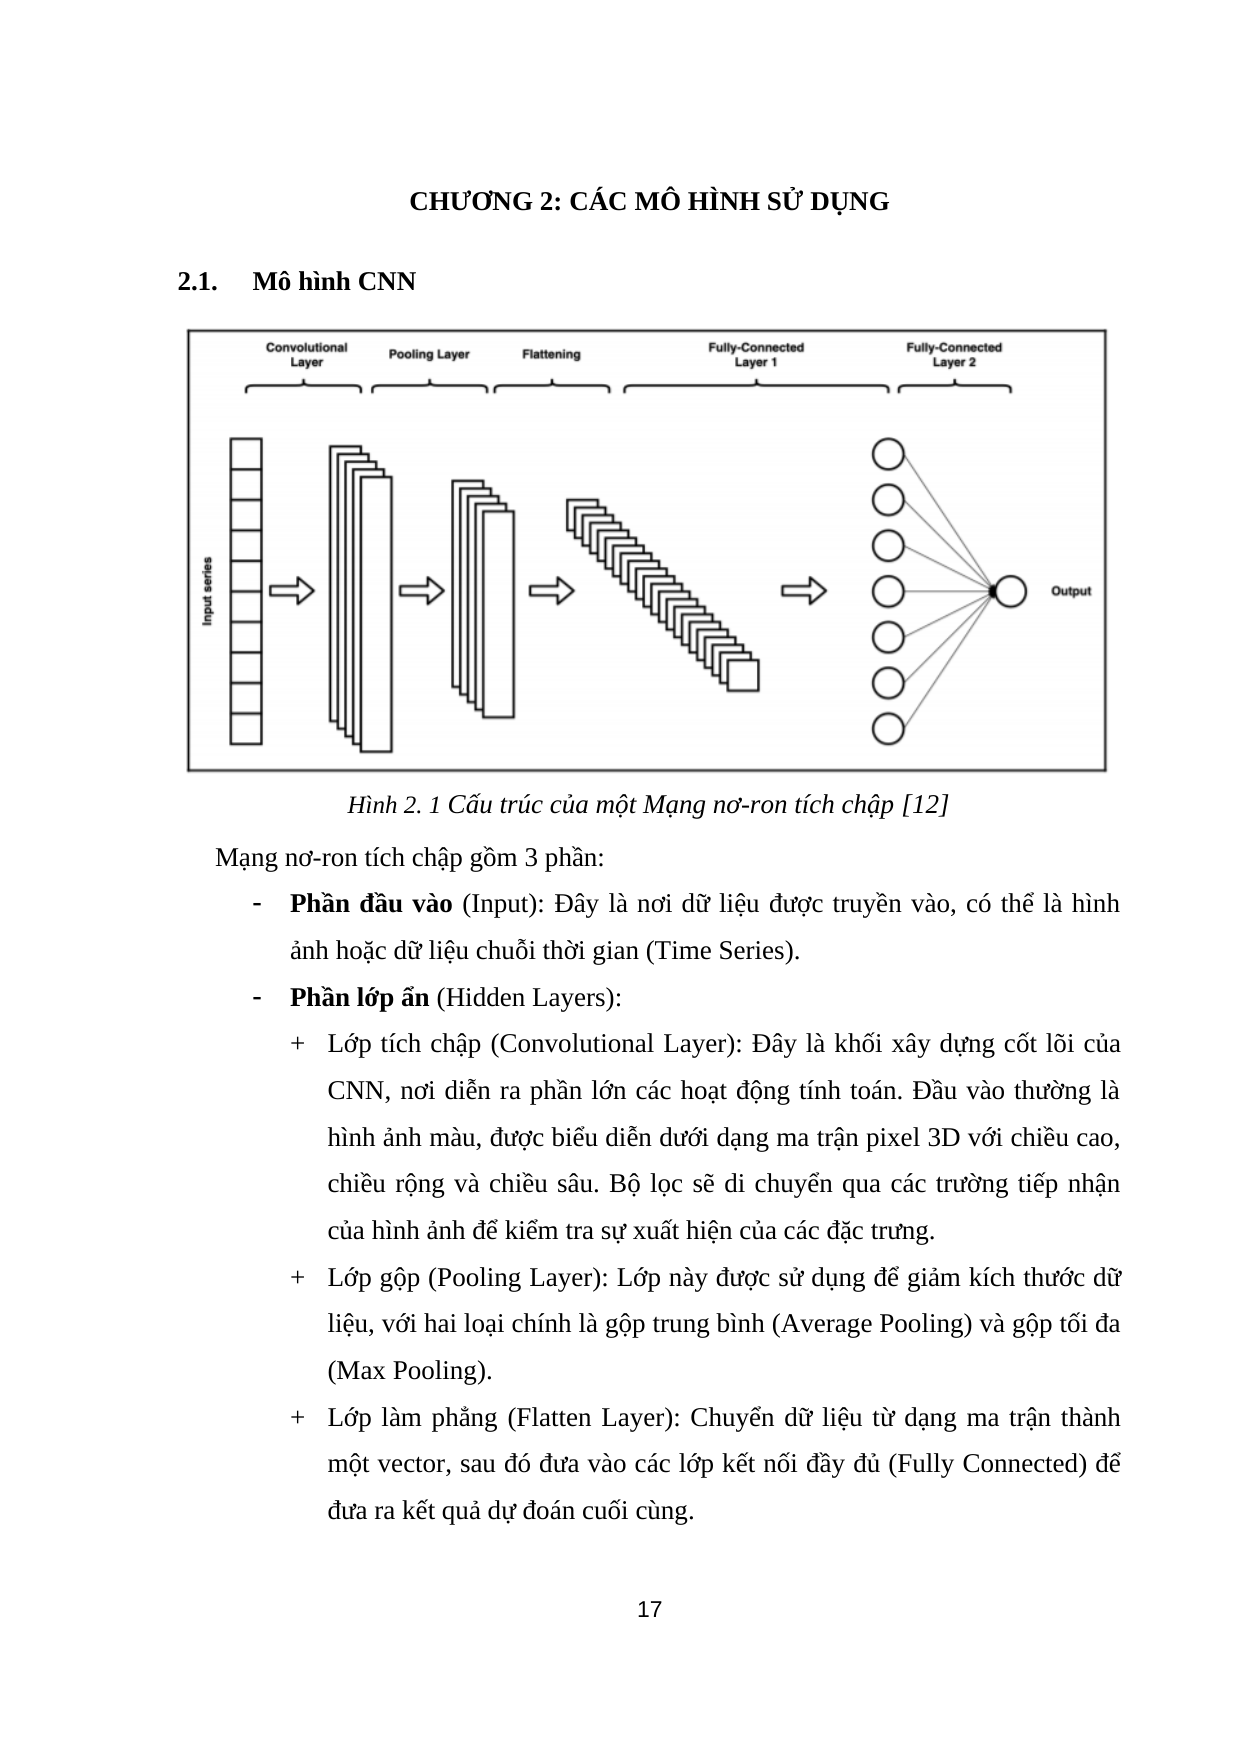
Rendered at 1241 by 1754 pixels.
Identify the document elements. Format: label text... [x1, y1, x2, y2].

text Hình 2. 1 Cấu trúc của một Mạng nơ-ron tích chập [12] [177, 789, 1122, 820]
picture [179, 320, 1120, 785]
list Phần đầu vào (Input): Đây là nơi dữ liệu được truyền vào, có thể là hình ảnh hoặc dữ liệu chuỗi thời gian (Time Series). [252, 887, 1122, 965]
list Lớp gộp (Pooling Layer): Lớp này được sử dụng để giảm kích thước dữ liệu, với hai loại chính là gộp trung bình (Average Pooling) và gộp tối đa (Max Pooling). [290, 1261, 1122, 1385]
list Lớp tích chập (Convolutional Layer): Đây là khối xây dựng cốt lõi của CNN, nơi diễn ra phần lớn các hoạt động tính toán. Đầu vào thường là hình ảnh màu, được biểu diễn dưới dạng ma trận pixel 3D với chiều cao, chiều rộng và chiều sâu. Bộ lọc sẽ di chuyển qua các trường tiếp nhận của hình ảnh để kiểm tra sự xuất hiện của các đặc trưng. [290, 1028, 1122, 1245]
subtitle Mô hình CNN [177, 265, 1122, 296]
list Lớp làm phẳng (Flatten Layer): Chuyển dữ liệu từ dạng ma trận thành một vector, sau đó đưa vào các lớp kết nối đầy đủ (Fully Connected) để đưa ra kết quả dự đoán cuối cùng. [290, 1401, 1122, 1525]
subtitle CHƯƠNG 2: CÁC MÔ HÌNH SỬ DỤNG [177, 185, 1122, 216]
list Phần lớp ẩn (Hidden Layers): [252, 981, 1122, 1012]
text Mạng nơ-ron tích chập gồm 3 phần: [215, 841, 1122, 872]
